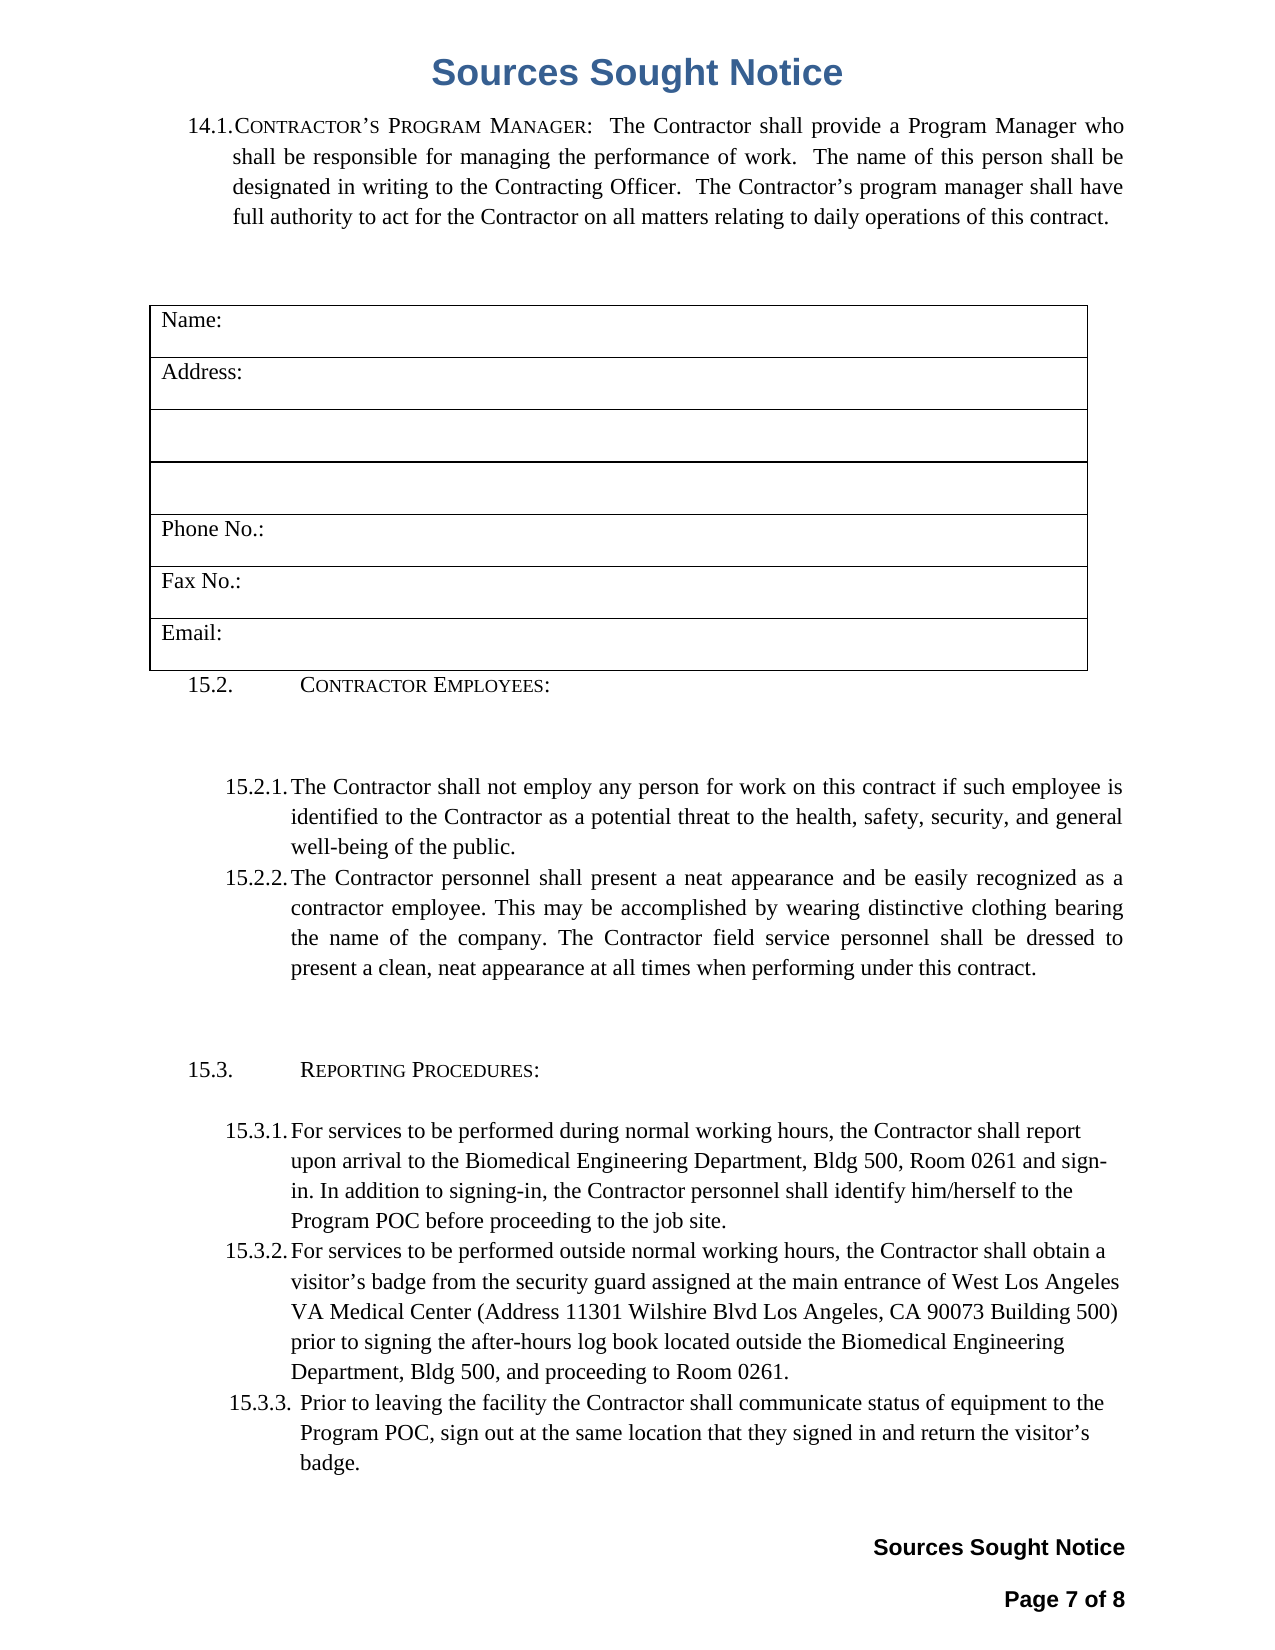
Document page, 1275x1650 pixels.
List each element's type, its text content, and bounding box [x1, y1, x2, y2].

list Prior to leaving the facility the Contractor shall communicate status of equipment to the Program POC, sign out at the same location that they signed in and return the visitor’s badge. [229, 1388, 1125, 1475]
list For services to be performed during normal working hours, the Contractor shall report upon arrival to the Biomedical Engineering Department, Bldg 500, Room 0261 and sign-in. In addition to signing-in, the Contractor personnel shall identify him/herself to the Program POC before proceeding to the job site. [225, 1117, 1125, 1234]
table_cell Address: [151, 358, 1087, 409]
list Contractor’s Program Manager: The Contractor shall provide a Program Manager who shall be responsible for managing the performance of work. The name of this person shall be designated in writing to the Contracting Officer. The Contractor’s program manager shall have full authority to act for the Contractor on all matters relating to daily operations of this contract. [187, 112, 1125, 229]
list Reporting Procedures: [187, 1056, 1125, 1083]
table_cell Email: [151, 619, 1087, 670]
table_cell [151, 410, 1087, 461]
list Contractor Employees: [187, 671, 1125, 697]
table_cell Phone No.: [151, 515, 1087, 566]
list The Contractor shall not employ any person for work on this contract if such employee is identified to the Contractor as a potential threat to the health, safety, security, and general well-being of the public. [225, 773, 1125, 860]
table_cell Fax No.: [151, 567, 1087, 618]
list For services to be performed outside normal working hours, the Contractor shall obtain a visitor’s badge from the security guard assigned at the main entrance of West Los Angeles VA Medical Center (Address 11301 Wilshire Blvd Los Angeles, CA 90073 Building 500) prior to signing the after-hours log book located outside the Biomedical Engineering Department, Bldg 500, and proceeding to Room 0261. [225, 1237, 1125, 1385]
list The Contractor personnel shall present a neat appearance and be easily recognized as a contractor employee. This may be accomplished by wearing distinctive clothing bearing the name of the company. The Contractor field service personnel shall be dressed to present a clean, neat appearance at all times when performing under this contract. [225, 863, 1125, 981]
table_cell [151, 463, 1087, 513]
table_header Name: [151, 306, 1087, 357]
